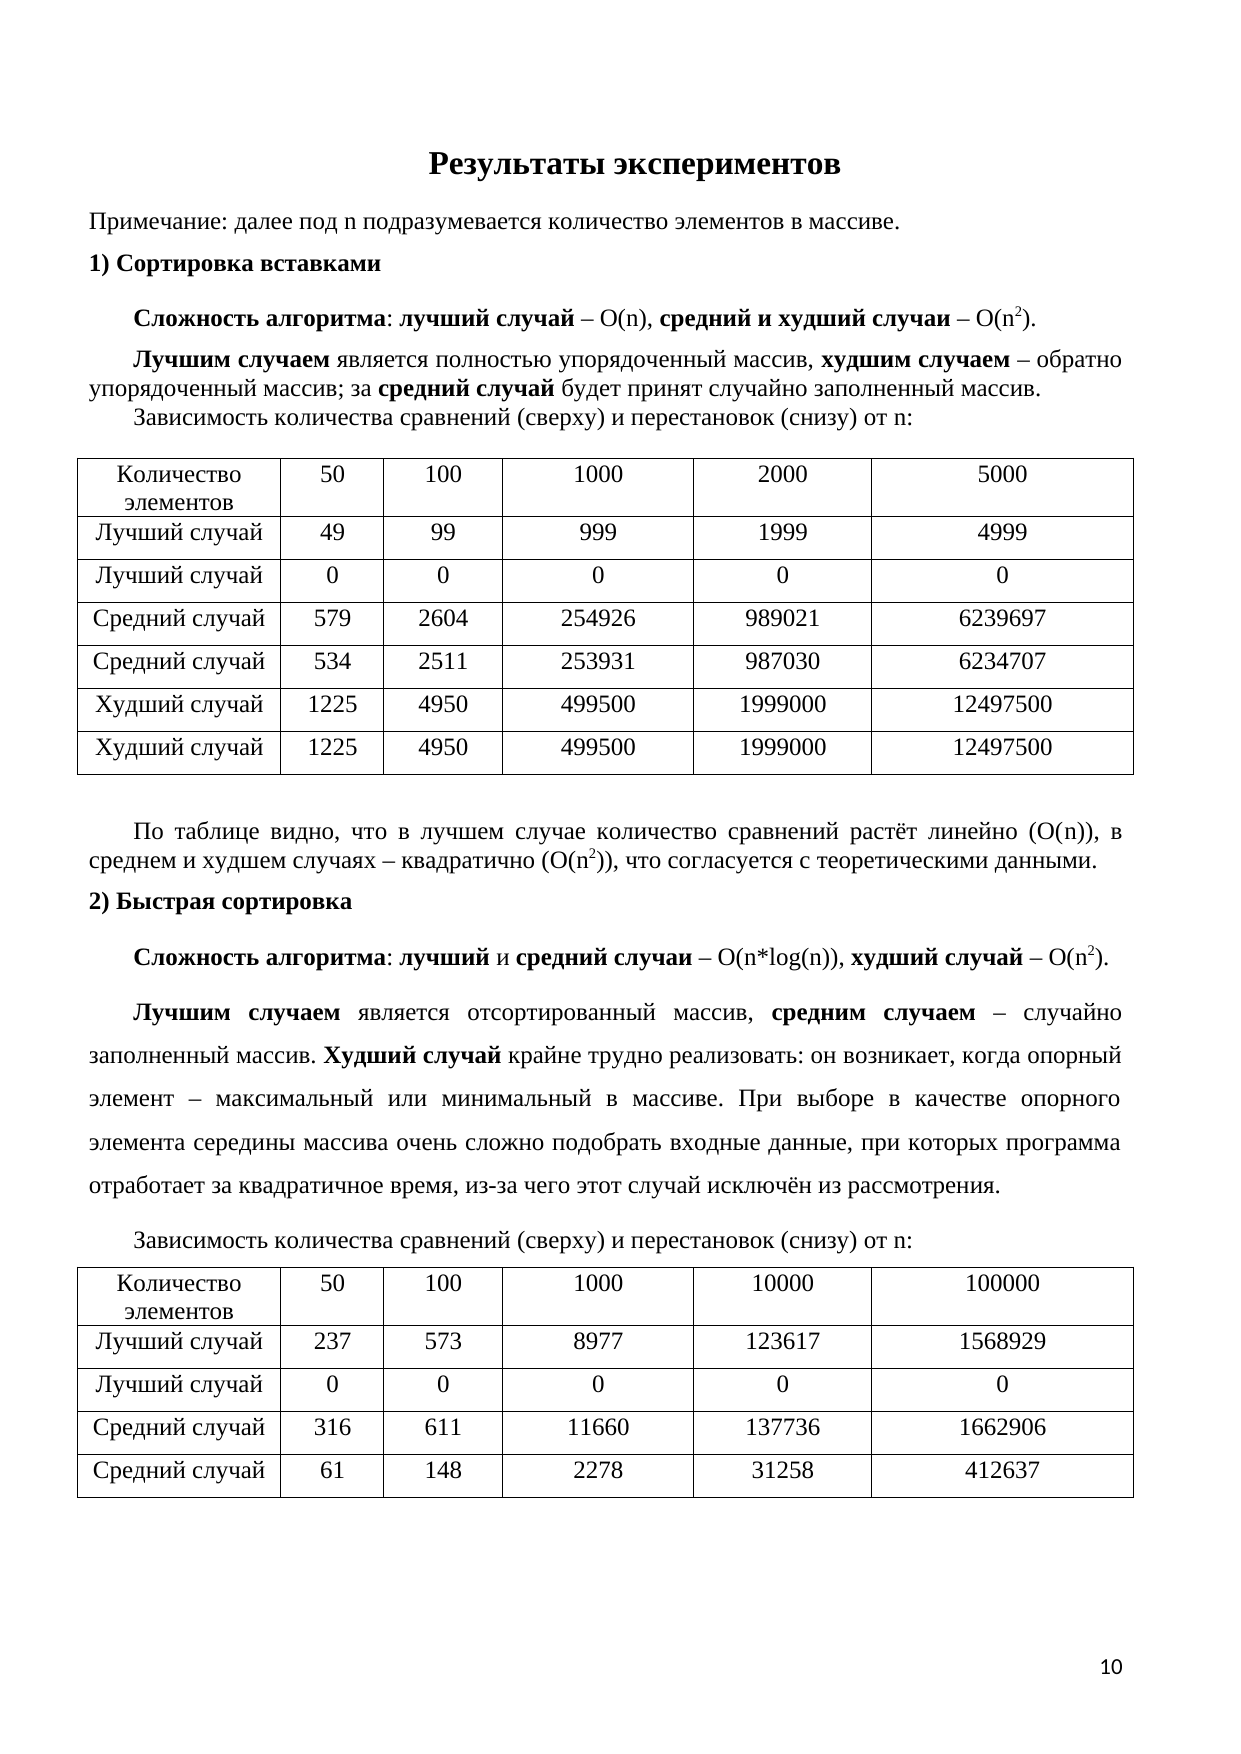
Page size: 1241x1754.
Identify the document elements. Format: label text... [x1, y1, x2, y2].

table_cell 1662906 [872, 1412, 1133, 1454]
table_cell 148 [384, 1455, 502, 1497]
table_header 100000 [872, 1268, 1133, 1325]
table_header Количество элементов [78, 459, 280, 516]
table_header 2000 [694, 459, 871, 516]
table_cell 237 [281, 1326, 383, 1368]
table_cell 12497500 [872, 732, 1133, 774]
table_header 10000 [694, 1268, 871, 1325]
table_cell 2511 [384, 646, 502, 688]
text Зависимость количества сравнений (сверху) и перестановок (снизу) от n: [89, 1225, 1122, 1254]
table_cell 0 [503, 560, 693, 602]
table_cell 1225 [281, 732, 383, 774]
table_cell 1999 [694, 517, 871, 559]
table_cell 11660 [503, 1412, 693, 1454]
table_header 100 [384, 1268, 502, 1325]
subtitle Результаты экспериментов [89, 143, 1122, 181]
table_cell 573 [384, 1326, 502, 1368]
table_cell Средний случай [78, 603, 280, 645]
table_header 1000 [503, 1268, 693, 1325]
table_cell 1999000 [694, 732, 871, 774]
table_cell Средний случай [78, 1455, 280, 1497]
table_cell 1225 [281, 689, 383, 731]
table_cell 254926 [503, 603, 693, 645]
text Сложность алгоритма: лучший и средний случаи – О(n*log(n)), худший случай – О(n2). [89, 942, 1122, 970]
table_cell 253931 [503, 646, 693, 688]
table_cell 4999 [872, 517, 1133, 559]
text Зависимость количества сравнений (сверху) и перестановок (снизу) от n: [89, 402, 1122, 431]
table_cell 579 [281, 603, 383, 645]
text Примечание: далее под n подразумевается количество элементов в массиве. [89, 206, 1122, 235]
table_cell Лучший случай [78, 560, 280, 602]
table_cell 8977 [503, 1326, 693, 1368]
table_cell 49 [281, 517, 383, 559]
table_cell 412637 [872, 1455, 1133, 1497]
table_header 5000 [872, 459, 1133, 516]
table_cell 0 [384, 560, 502, 602]
table_cell 31258 [694, 1455, 871, 1497]
table_cell 12497500 [872, 689, 1133, 731]
table_cell 2604 [384, 603, 502, 645]
table_cell 6239697 [872, 603, 1133, 645]
table_cell 0 [694, 1369, 871, 1411]
table_cell 0 [694, 560, 871, 602]
text Лучшим случаем является полностью упорядоченный массив, худшим случаем – обратно упорядоченный массив; за средний случай будет принят случайно заполненный массив. [89, 344, 1122, 402]
table_cell 1999000 [694, 689, 871, 731]
table_cell Худший случай [78, 732, 280, 774]
table_cell Лучший случай [78, 517, 280, 559]
table_cell 0 [872, 560, 1133, 602]
table_cell 0 [384, 1369, 502, 1411]
table_cell 0 [872, 1369, 1133, 1411]
table_header 1000 [503, 459, 693, 516]
table_cell 6234707 [872, 646, 1133, 688]
table_cell 999 [503, 517, 693, 559]
text По таблице видно, что в лучшем случае количество сравнений растёт линейно (О(n)), в среднем и худшем случаях – квадратично (О(n2)), что согласуется с теоретическими данными. [89, 816, 1122, 873]
table_header 100 [384, 459, 502, 516]
table_cell 0 [281, 560, 383, 602]
table_cell 4950 [384, 689, 502, 731]
table_header 50 [281, 1268, 383, 1325]
text 2) Быстрая сортировка [89, 886, 1122, 915]
text Лучшим случаем является отсортированный массив, средним случаем – случайно заполненный массив. Худший случай крайне трудно реализовать: он возникает, когда опорный элемент – максимальный или минимальный в массиве. При выборе в качестве опорного элемента середины массива очень сложно подобрать входные данные, при которых программа отработает за квадратичное время, из-за чего этот случай исключён из рассмотрения. [89, 997, 1122, 1198]
table_header 50 [281, 459, 383, 516]
table_cell 99 [384, 517, 502, 559]
table_cell 4950 [384, 732, 502, 774]
table_cell 1568929 [872, 1326, 1133, 1368]
table_cell Лучший случай [78, 1369, 280, 1411]
table_cell 534 [281, 646, 383, 688]
table_cell 499500 [503, 732, 693, 774]
table_cell Средний случай [78, 1412, 280, 1454]
table_cell 987030 [694, 646, 871, 688]
table_cell 989021 [694, 603, 871, 645]
table_cell 123617 [694, 1326, 871, 1368]
table_cell Средний случай [78, 646, 280, 688]
text Сложность алгоритма: лучший случай – О(n), средний и худший случаи – O(n2). [89, 303, 1122, 332]
table_cell 61 [281, 1455, 383, 1497]
table_cell 137736 [694, 1412, 871, 1454]
table_cell 316 [281, 1412, 383, 1454]
text 1) Сортировка вставками [89, 248, 1122, 276]
table_cell Лучший случай [78, 1326, 280, 1368]
table_cell 0 [281, 1369, 383, 1411]
table_header Количество элементов [78, 1268, 280, 1325]
table_cell 499500 [503, 689, 693, 731]
table_cell 611 [384, 1412, 502, 1454]
table_cell 2278 [503, 1455, 693, 1497]
table_cell 0 [503, 1369, 693, 1411]
table_cell Худший случай [78, 689, 280, 731]
